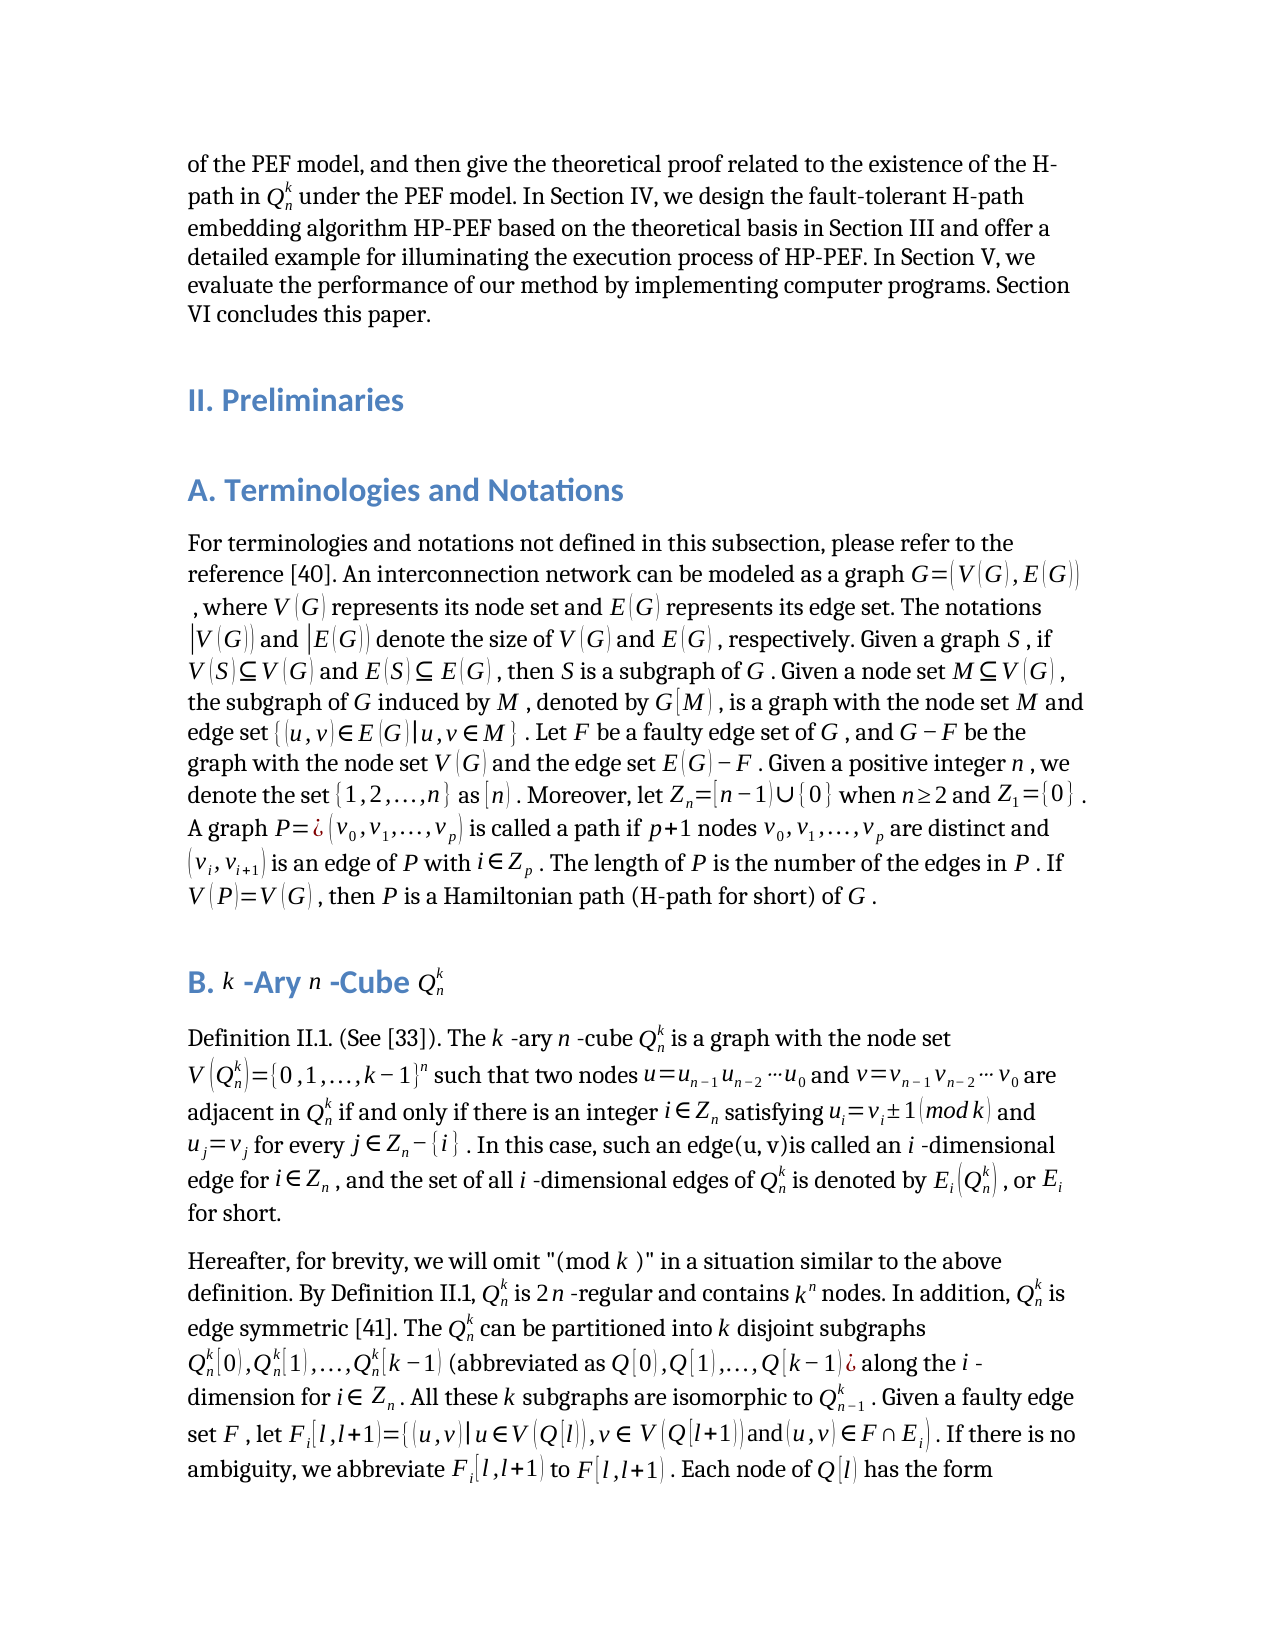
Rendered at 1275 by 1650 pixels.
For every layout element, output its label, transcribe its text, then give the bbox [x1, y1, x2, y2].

subtitle II. Preliminaries [187, 379, 1087, 419]
text For terminologies and notations not defined in this subsection, please refer to the reference [40]. An interconnection network can be modeled as a graph , where represents its node set and represents its edge set. The notations and denote the size of and , respectively. Given a graph , if and , then is a subgraph of . Given a node set , the subgraph of induced by , denoted by , is a graph with the node set and edge set . Let be a faulty edge set of , and be the graph with the node set and the edge set . Given a positive integer , we denote the set as . Moreover, let when and . A graph is called a path if nodes are distinct and is an edge of with . The length of is the number of the edges in . If , then is a Hamiltonian path (H-path for short) of . [187, 529, 1087, 911]
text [187, 1247, 1087, 1486]
text Definition II.1. (See [33]). The -ary -cube is a graph with the node set such that two nodes and are adjacent in if and only if there is an integer satisfying and for every . In this case, such an edge(u, v)is called an -dimensional edge for , and the set of all -dimensional edges of is denoted by , or for short. [187, 1021, 1087, 1228]
subtitle B. -Ary -Cube [187, 961, 1087, 1002]
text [187, 150, 1087, 329]
subtitle A. Terminologies and Notations [187, 469, 1087, 510]
